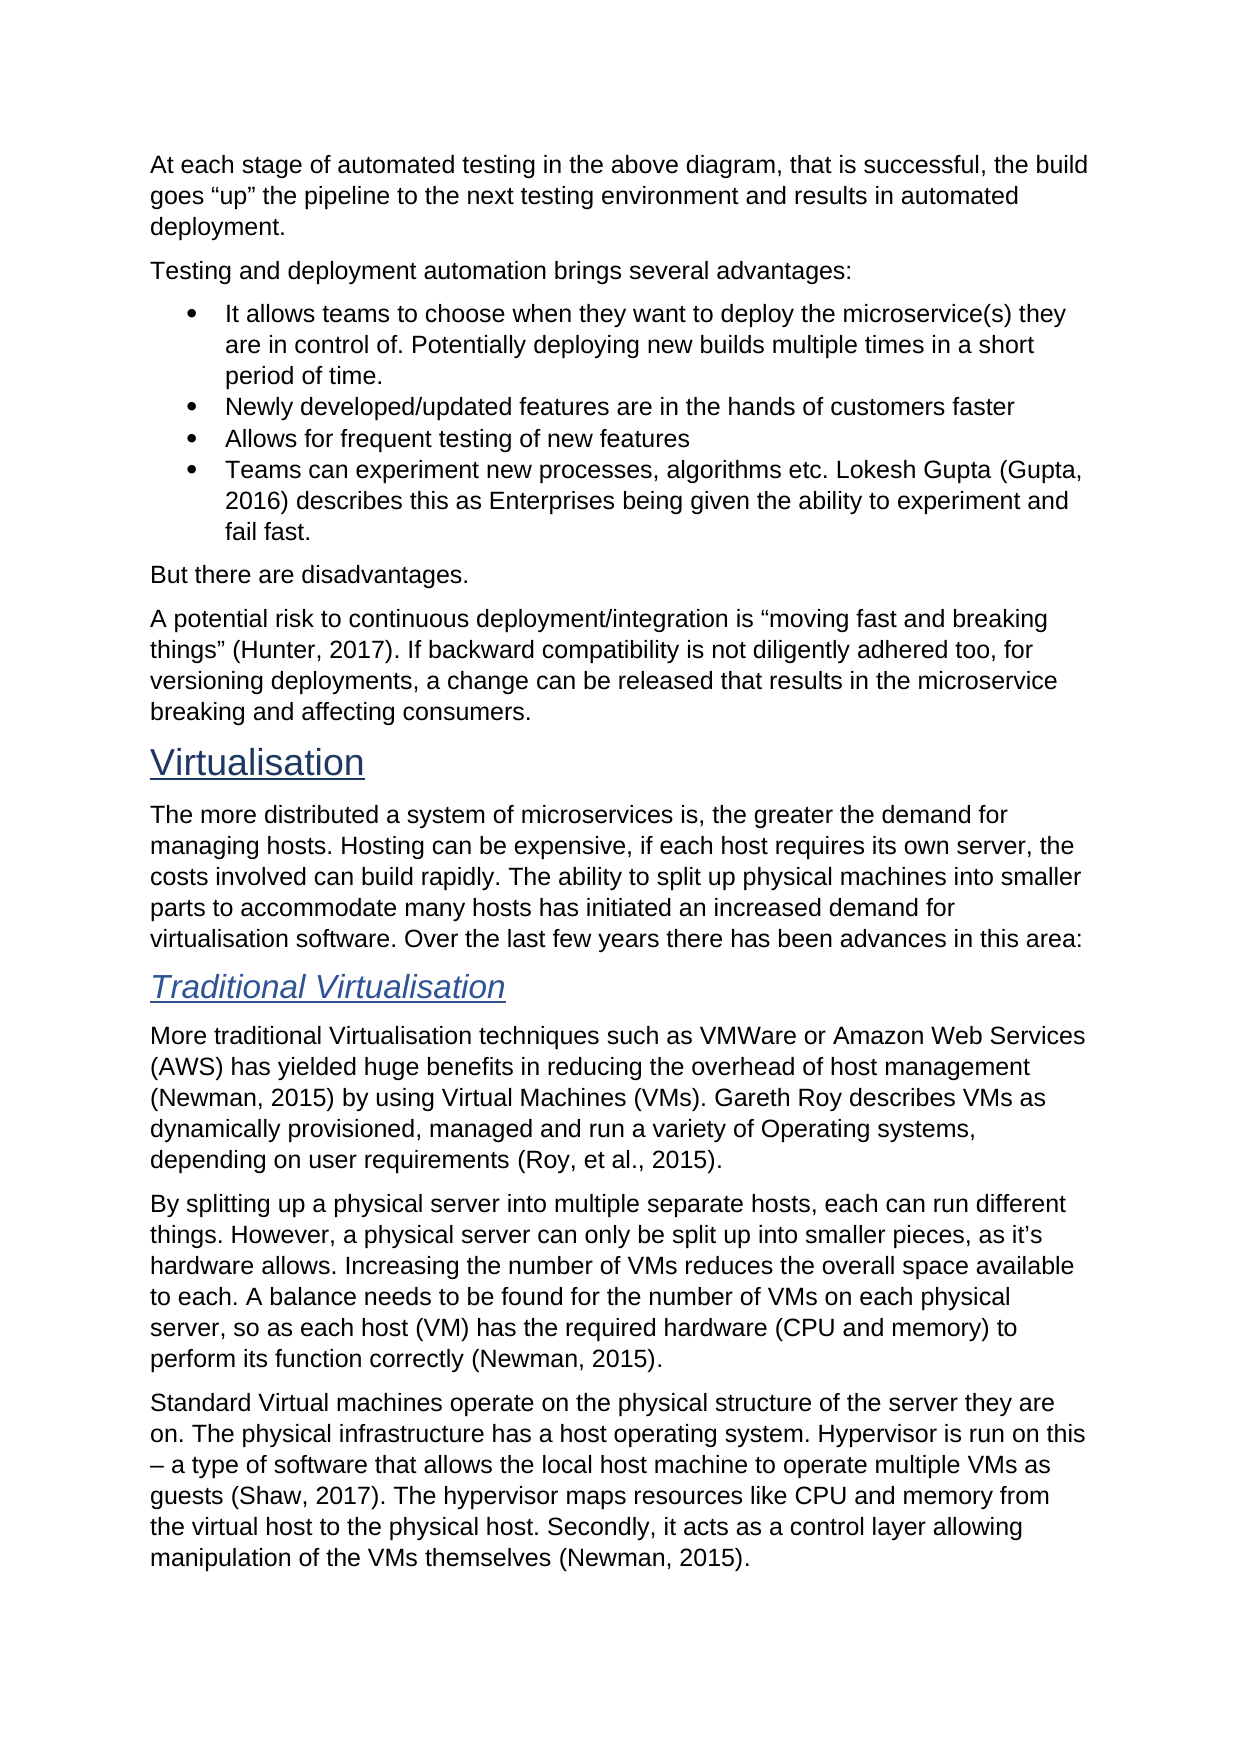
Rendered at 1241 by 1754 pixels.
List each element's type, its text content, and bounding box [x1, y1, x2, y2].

text By splitting up a physical server into multiple separate hosts, each can run different things. However, a physical server can only be split up into smaller pieces, as it’s hardware allows. Increasing the number of VMs reduces the overall space available to each. A balance needs to be found for the number of VMs on each physical server, so as each host (VM) has the required hardware (CPU and memory) to perform its function correctly . [150, 1189, 1090, 1373]
text The more distributed a system of microservices is, the greater the demand for managing hosts. Hosting can be expensive, if each host requires its own server, the costs involved can build rapidly. The ability to split up physical machines into smaller parts to accommodate many hosts has initiated an increased demand for virtualisation software. Over the last few years there has been advances in this area: [150, 800, 1090, 953]
list Newly developed/updated features are in the hands of customers faster [187, 392, 1090, 421]
text A potential risk to continuous deployment/integration is “moving fast and breaking things” . If backward compatibility is not diligently adhered too, for versioning deployments, a change can be released that results in the microservice breaking and affecting consumers. [150, 604, 1090, 726]
text Testing and deployment automation brings several advantages: [150, 256, 1090, 284]
text At each stage of automated testing in the above diagram, that is successful, the build goes “up” the pipeline to the next testing environment and results in automated deployment. [150, 150, 1090, 241]
text Standard Virtual machines operate on the physical structure of the server they are on. The physical infrastructure has a host operating system. Hypervisor is run on this – a type of software that allows the local host machine to operate multiple VMs as guests . The hypervisor maps resources like CPU and memory from the virtual host to the physical host. Secondly, it acts as a control layer allowing manipulation of the VMs themselves . [150, 1388, 1090, 1572]
text More traditional Virtualisation techniques such as VMWare or Amazon Web Services (AWS) has yielded huge benefits in reducing the overhead of host management by using Virtual Machines (VMs). Gareth Roy describes VMs as dynamically provisioned, managed and run a variety of Operating systems, depending on user requirements . [150, 1021, 1090, 1174]
subtitle Virtualisation [150, 741, 1090, 784]
list Allows for frequent testing of new features [187, 423, 1090, 452]
text But there are disadvantages. [150, 560, 1090, 589]
subtitle Traditional Virtualisation [150, 967, 1090, 1006]
list Teams can experiment new processes, algorithms etc. Lokesh Gupta describes this as Enterprises being given the ability to experiment and fail fast. [187, 455, 1090, 546]
list It allows teams to choose when they want to deploy the microservice(s) they are in control of. Potentially deploying new builds multiple times in a short period of time. [187, 299, 1090, 390]
